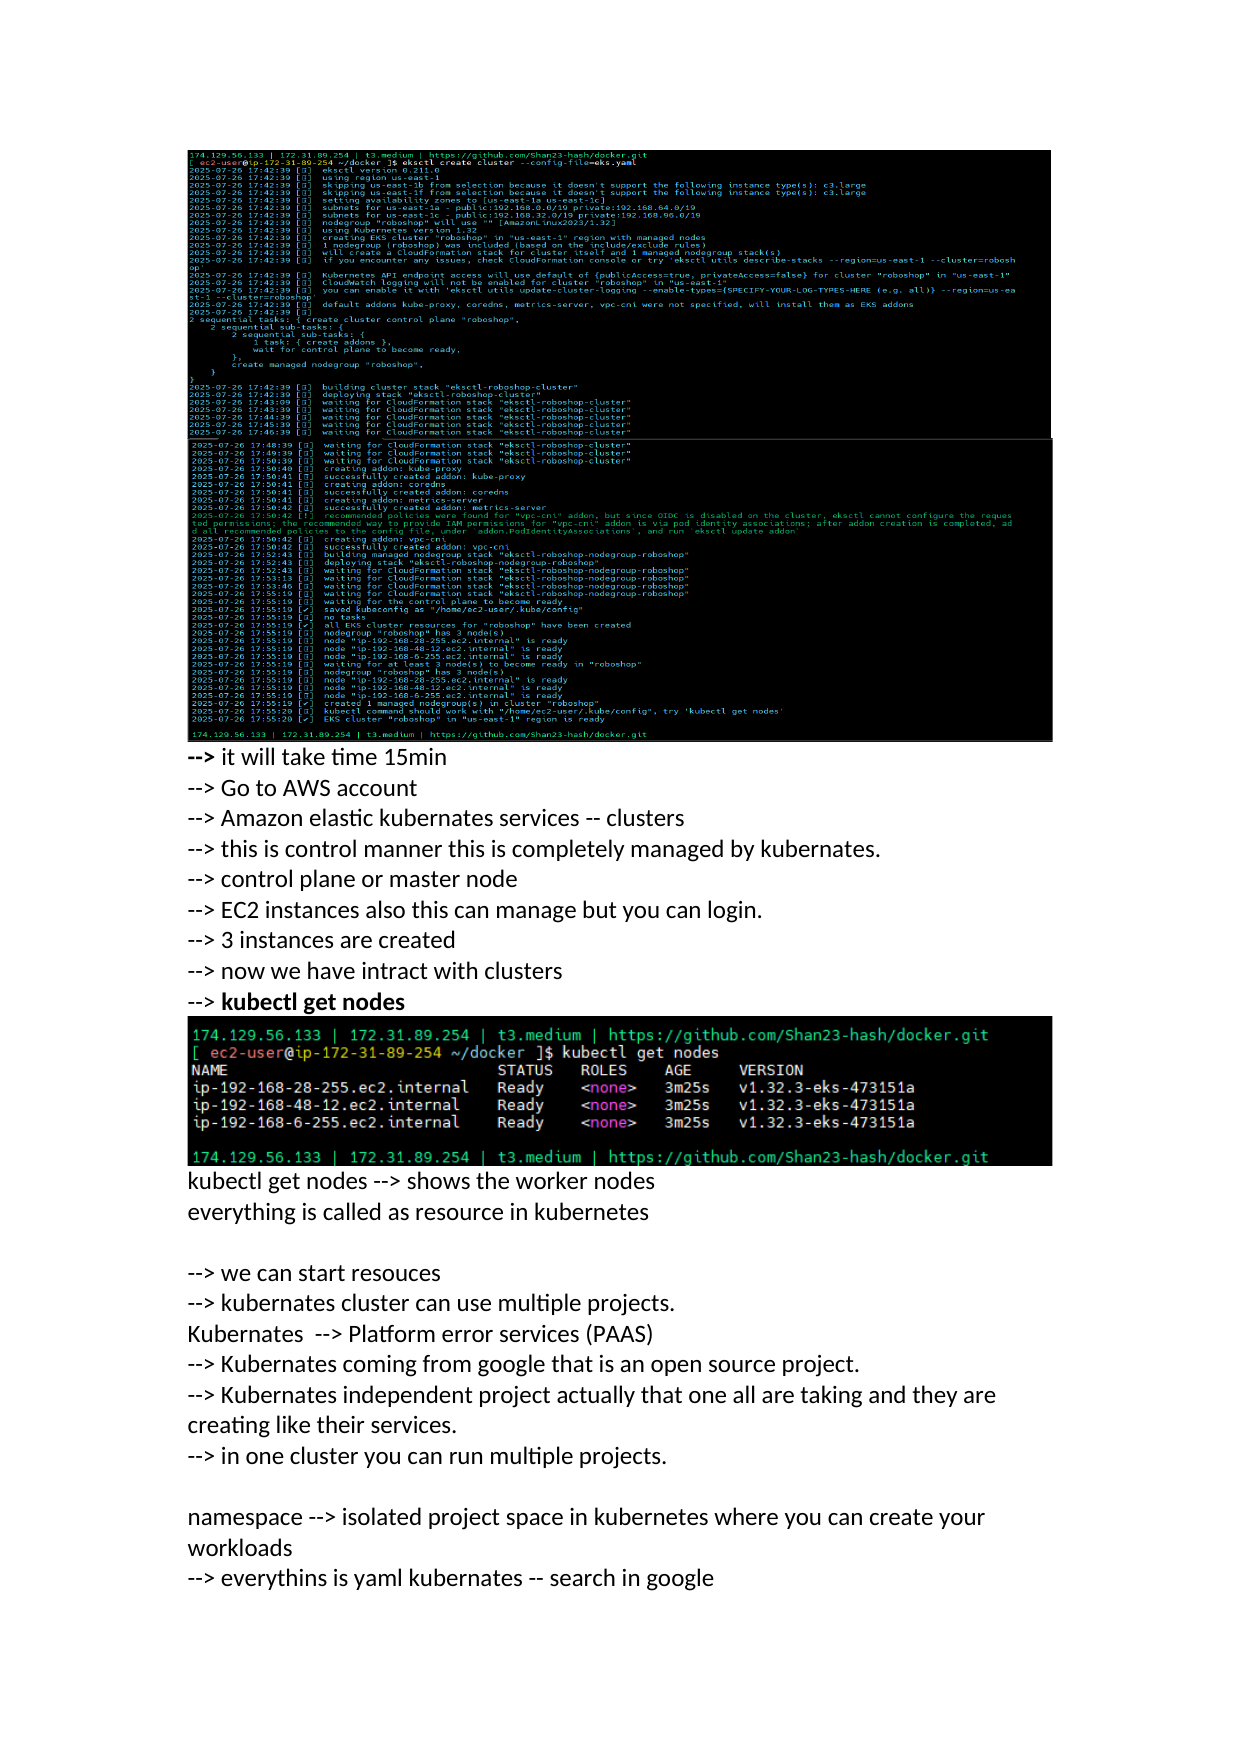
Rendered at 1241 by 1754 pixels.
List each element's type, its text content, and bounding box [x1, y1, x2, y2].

picture [187, 1016, 1053, 1166]
list --> kubernates cluster can use multiple projects. [187, 1288, 1053, 1318]
list --> everythins is yaml kubernates -- search in google [187, 1562, 1053, 1593]
list Kubernates --> Platform error services (PAAS) [187, 1318, 1053, 1349]
list --> in one cluster you can run multiple projects. [187, 1440, 1053, 1471]
list --> this is control manner this is completely managed by kubernates. [187, 833, 1053, 863]
list --> EC2 instances also this can manage but you can login. [187, 894, 1053, 924]
list --> it will take time 15min [187, 742, 1053, 772]
list --> Amazon elastic kubernates services -- clusters [187, 802, 1053, 833]
list --> control plane or master node [187, 863, 1053, 894]
list --> 3 instances are created [187, 924, 1053, 955]
list namespace --> isolated project space in kubernetes where you can create your workloads [187, 1501, 1053, 1562]
list --> Kubernates independent project actually that one all are taking and they are creating like their services. [187, 1379, 1053, 1440]
picture [187, 150, 1053, 742]
list --> Go to AWS account [187, 772, 1053, 802]
list everything is called as resource in kubernetes [187, 1196, 1053, 1227]
list --> we can start resouces [187, 1257, 1053, 1288]
list kubectl get nodes --> shows the worker nodes [187, 1166, 1053, 1196]
list --> kubectl get nodes [187, 986, 1053, 1016]
list --> now we have intract with clusters [187, 955, 1053, 986]
list --> Kubernates coming from google that is an open source project. [187, 1349, 1053, 1379]
